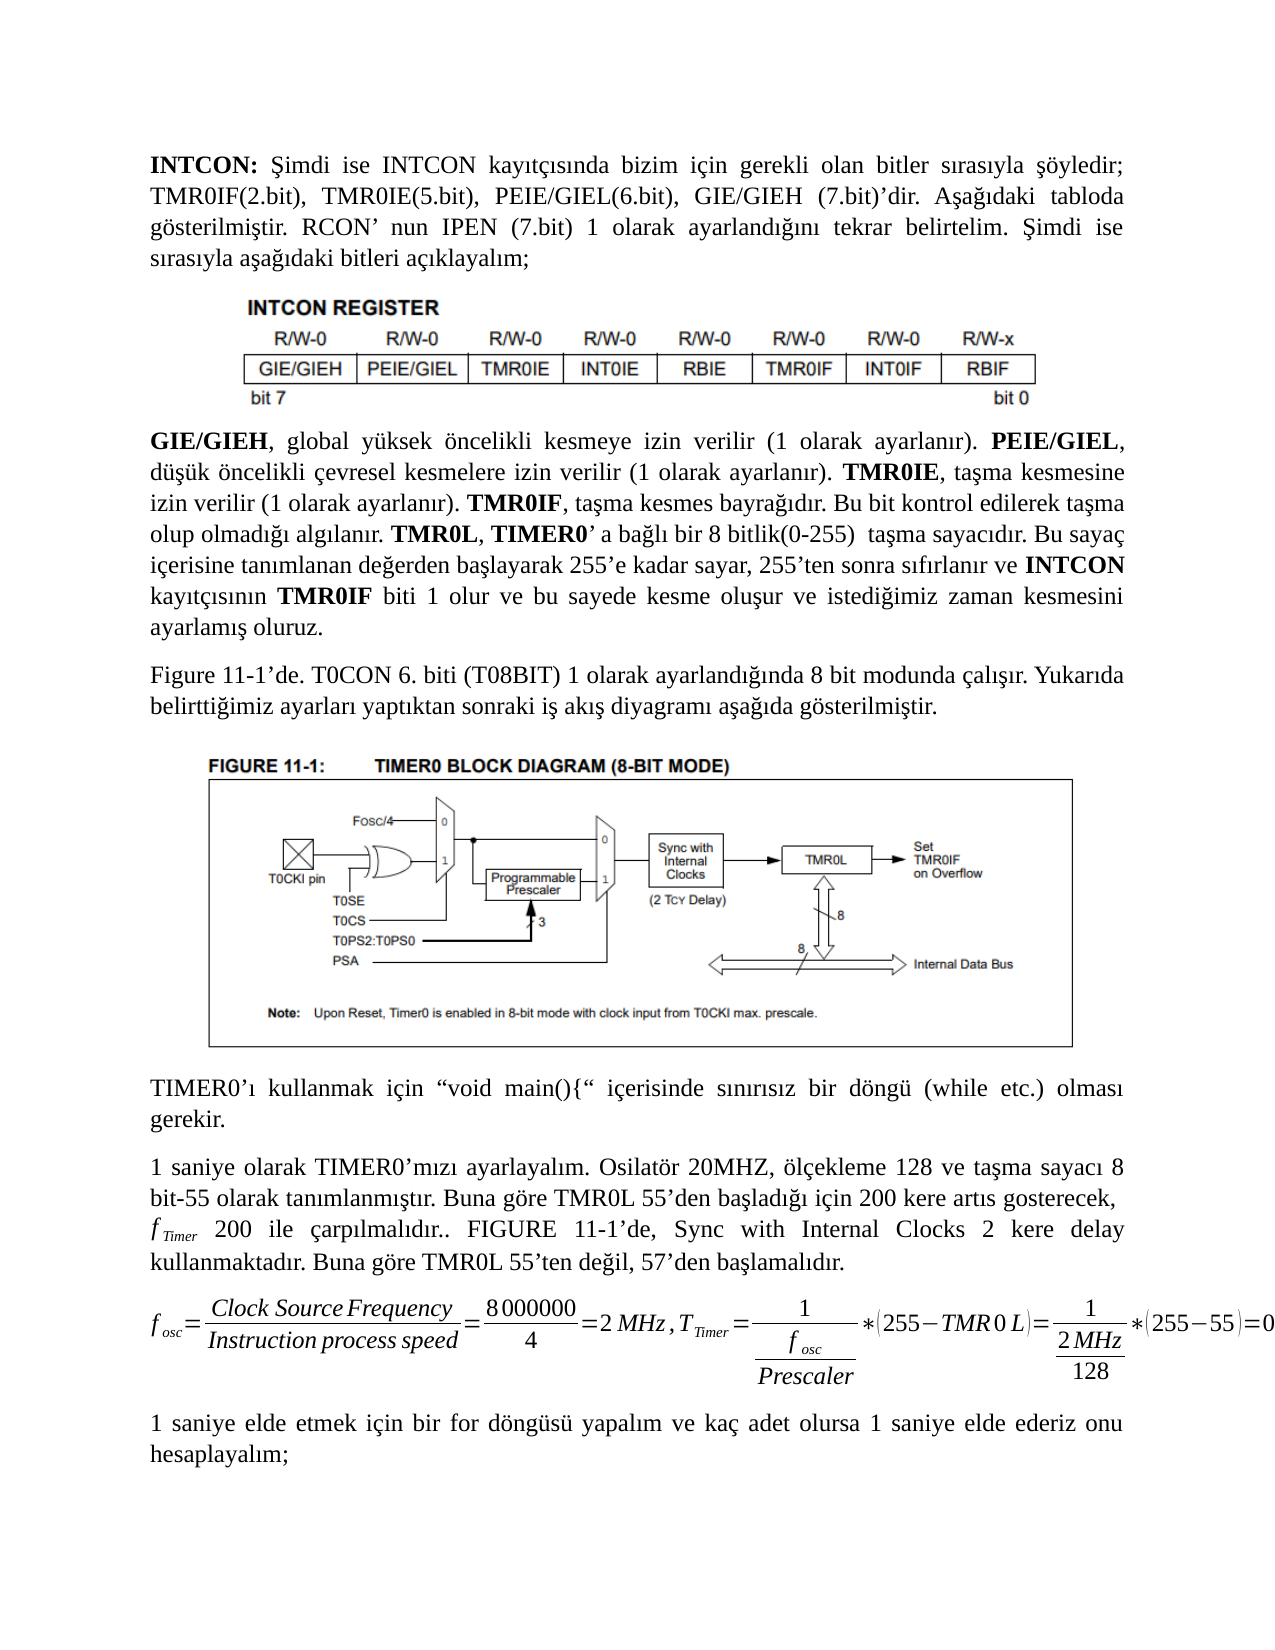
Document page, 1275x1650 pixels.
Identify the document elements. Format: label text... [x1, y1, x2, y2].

text TIMER0’ı kullanmak için “void main(){“ içerisinde sınırısız bir döngü (while etc.) olması gerekir. [150, 1073, 1125, 1133]
text 1 saniye elde etmek için bir for döngüsü yapalım ve kaç adet olursa 1 saniye elde ederiz onu hesaplayalım; [150, 1408, 1125, 1467]
picture [235, 290, 1040, 407]
text GIE/GIEH, global yüksek öncelikli kesmeye izin verilir (1 olarak ayarlanır). PEIE/GIEL, düşük öncelikli çevresel kesmelere izin verilir (1 olarak ayarlanır). TMR0IE, taşma kesmesine izin verilir (1 olarak ayarlanır). TMR0IF, taşma kesmes bayrağıdır. Bu bit kontrol edilerek taşma olup olmadığı algılanır. TMR0L, TIMER0’ a bağlı bir 8 bitlik(0-255) taşma sayacıdır. Bu sayaç içerisine tanımlanan değerden başlayarak 255’e kadar sayar, 255’ten sonra sıfırlanır ve INTCON kayıtçısının TMR0IF biti 1 olur ve bu sayede kesme oluşur ve istediğimiz zaman kesmesini ayarlamış oluruz. [150, 426, 1125, 641]
picture [192, 738, 1083, 1054]
text INTCON: Şimdi ise INTCON kayıtçısında bizim için gerekli olan bitler sırasıyla şöyledir; TMR0IF(2.bit), TMR0IE(5.bit), PEIE/GIEL(6.bit), GIE/GIEH (7.bit)’dir. Aşağıdaki tabloda gösterilmiştir. RCON’ nun IPEN (7.bit) 1 olarak ayarlandığını tekrar belirtelim. Şimdi ise sırasıyla aşağıdaki bitleri açıklayalım; [150, 150, 1125, 272]
text Figure 11-1’de. T0CON 6. biti (T08BIT) 1 olarak ayarlandığında 8 bit modunda çalışır. Yukarıda belirttiğimiz ayarları yaptıktan sonraki iş akış diyagramı aşağıda gösterilmiştir. [150, 660, 1125, 720]
text 1 saniye olarak TIMER0’mızı ayarlayalım. Osilatör 20MHZ, ölçekleme 128 ve taşma sayacı 8 bit-55 olarak tanımlanmıştır. Buna göre TMR0L 55’den başladığı için 200 kere artıs gosterecek, 200 ile çarpılmalıdır.. FIGURE 11-1’de, Sync with Internal Clocks 2 kere delay kullanmaktadır. Buna göre TMR0L 55’ten değil, 57’den başlamalıdır. [150, 1152, 1125, 1276]
